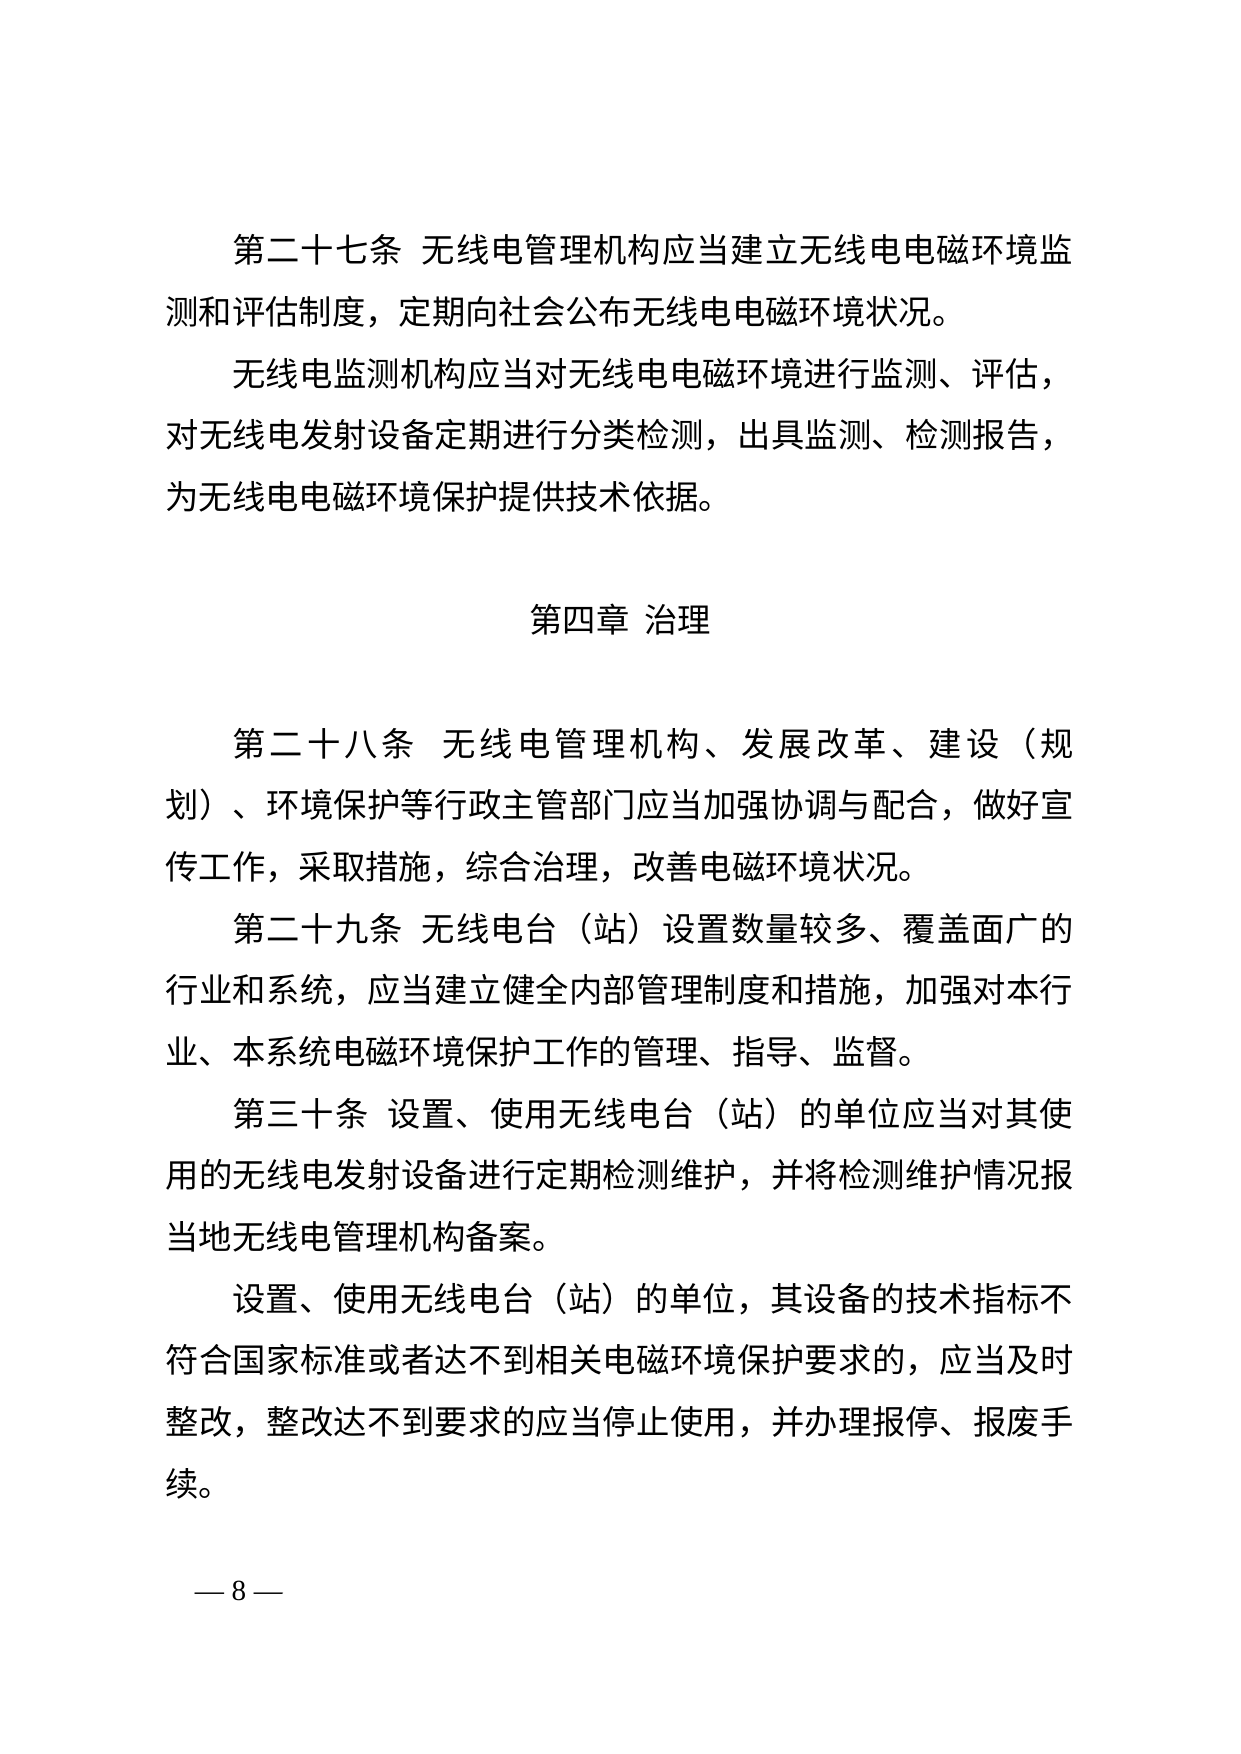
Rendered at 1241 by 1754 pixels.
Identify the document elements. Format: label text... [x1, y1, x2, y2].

text 第四章 治理 [165, 584, 1075, 645]
text 第二十七条 无线电管理机构应当建立无线电电磁环境监测和评估制度，定期向社会公布无线电电磁环境状况。 [165, 214, 1075, 337]
text 无线电监测机构应当对无线电电磁环境进行监测、评估，对无线电发射设备定期进行分类检测，出具监测、检测报告，为无线电电磁环境保护提供技术依据。 [165, 337, 1075, 522]
text 第二十九条 无线电台（站）设置数量较多、覆盖面广的行业和系统，应当建立健全内部管理制度和措施，加强对本行业、本系统电磁环境保护工作的管理、指导、监督。 [165, 892, 1075, 1077]
text 第二十八条 无线电管理机构、发展改革、建设（规划）、环境保护等行政主管部门应当加强协调与配合，做好宣传工作，采取措施，综合治理，改善电磁环境状况。 [165, 707, 1075, 892]
text 设置、使用无线电台（站）的单位，其设备的技术指标不符合国家标准或者达不到相关电磁环境保护要求的，应当及时整改，整改达不到要求的应当停止使用，并办理报停、报废手续。 [165, 1262, 1075, 1509]
text 第三十条 设置、使用无线电台（站）的单位应当对其使用的无线电发射设备进行定期检测维护，并将检测维护情况报当地无线电管理机构备案。 [165, 1077, 1075, 1262]
